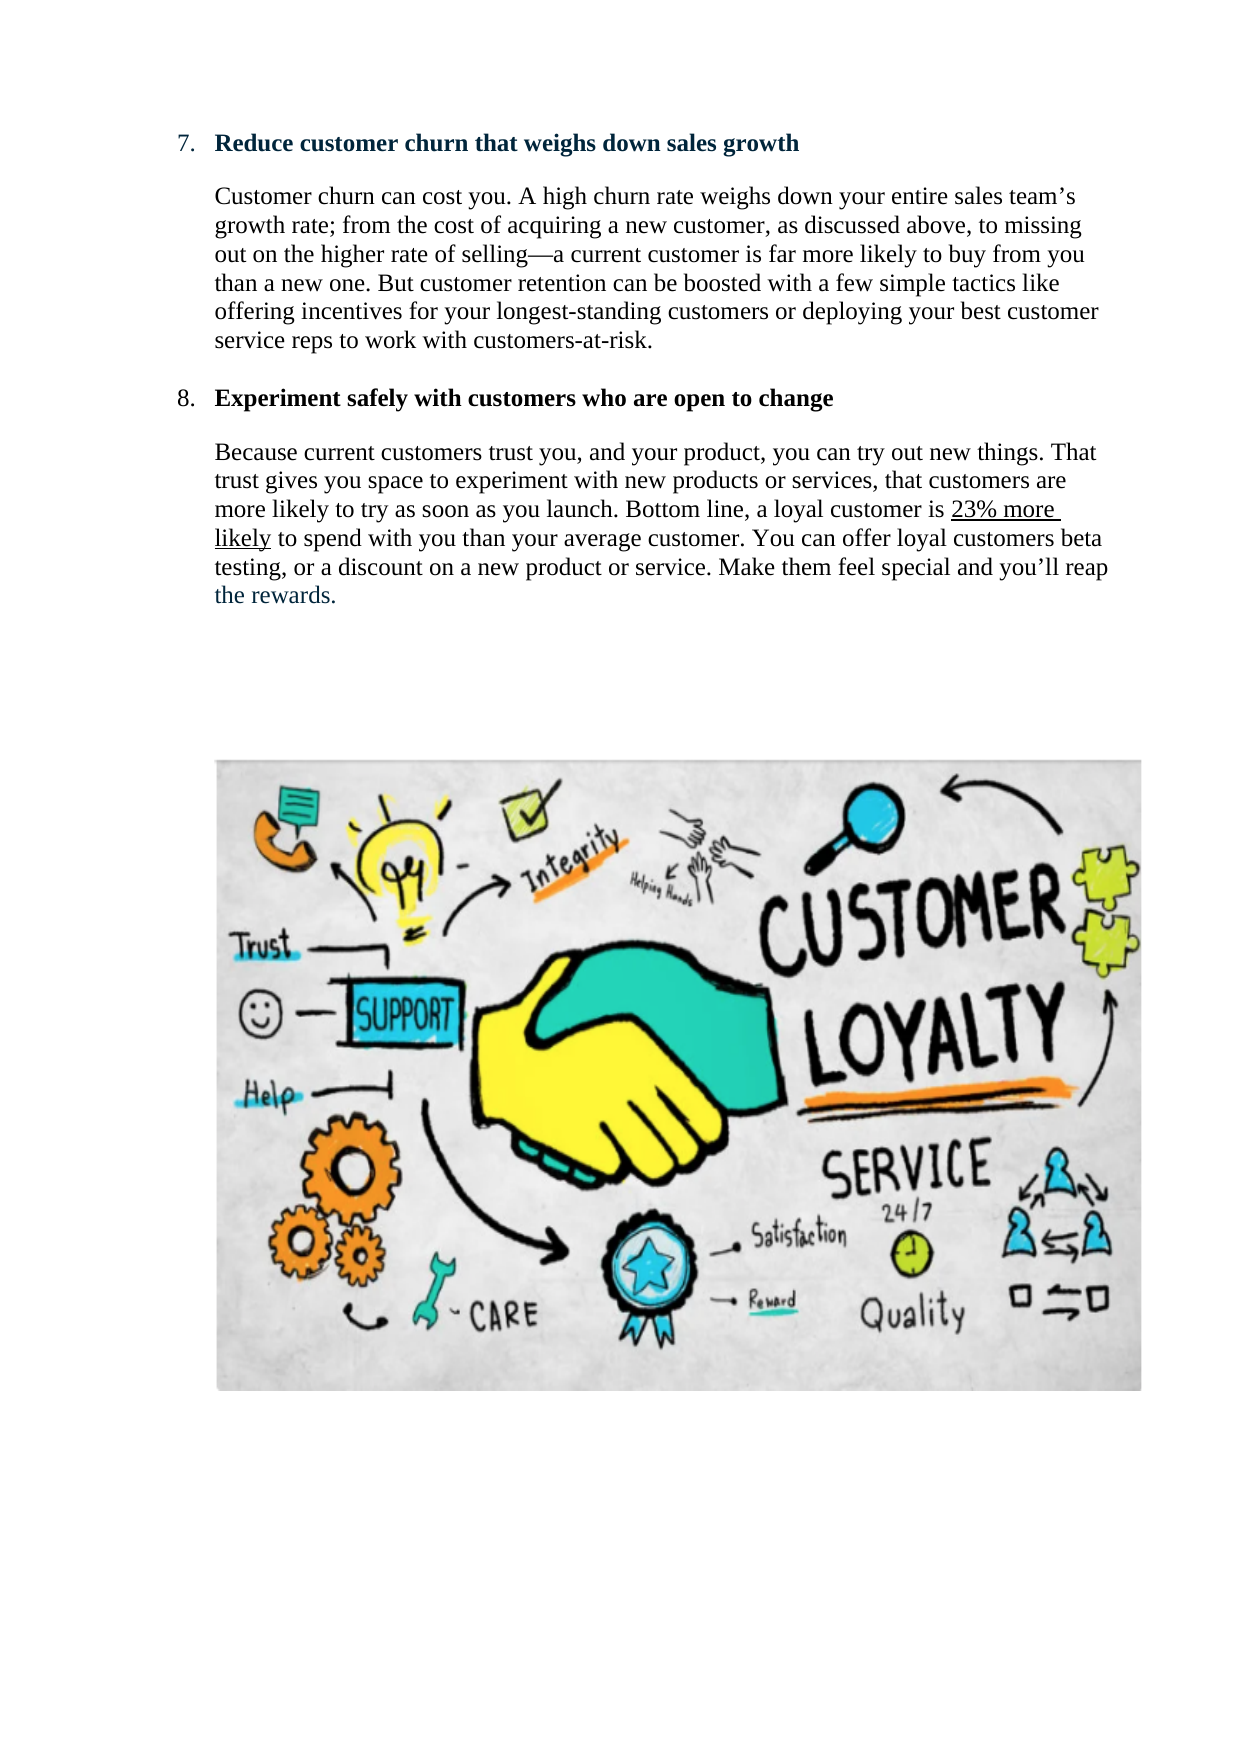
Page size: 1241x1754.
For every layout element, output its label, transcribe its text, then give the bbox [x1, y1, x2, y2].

list Experiment safely with customers who are open to change [177, 383, 1113, 412]
list Reduce customer churn that weighs down sales growth [177, 128, 1113, 156]
picture [214, 638, 1142, 1391]
text Customer churn can cost you. A high churn rate weighs down your entire sales team’s growth rate; from the cost of acquiring a new customer, as discussed above, to missing out on the higher rate of selling—a current customer is far more likely to buy from you than a new one. But customer retention can be boosted with a few simple tactics like offering incentives for your longest-standing customers or deploying your best customer service reps to work with customers-at-risk. [214, 181, 1113, 354]
text Because current customers trust you, and your product, you can try out new things. That trust gives you space to experiment with new products or services, that customers are more likely to try as soon as you launch. Bottom line, a loyal customer is 23% more likely to spend with you than your average customer. You can offer loyal customers beta testing, or a discount on a new product or service. Make them feel special and you’ll reap the rewards. [214, 437, 1113, 609]
